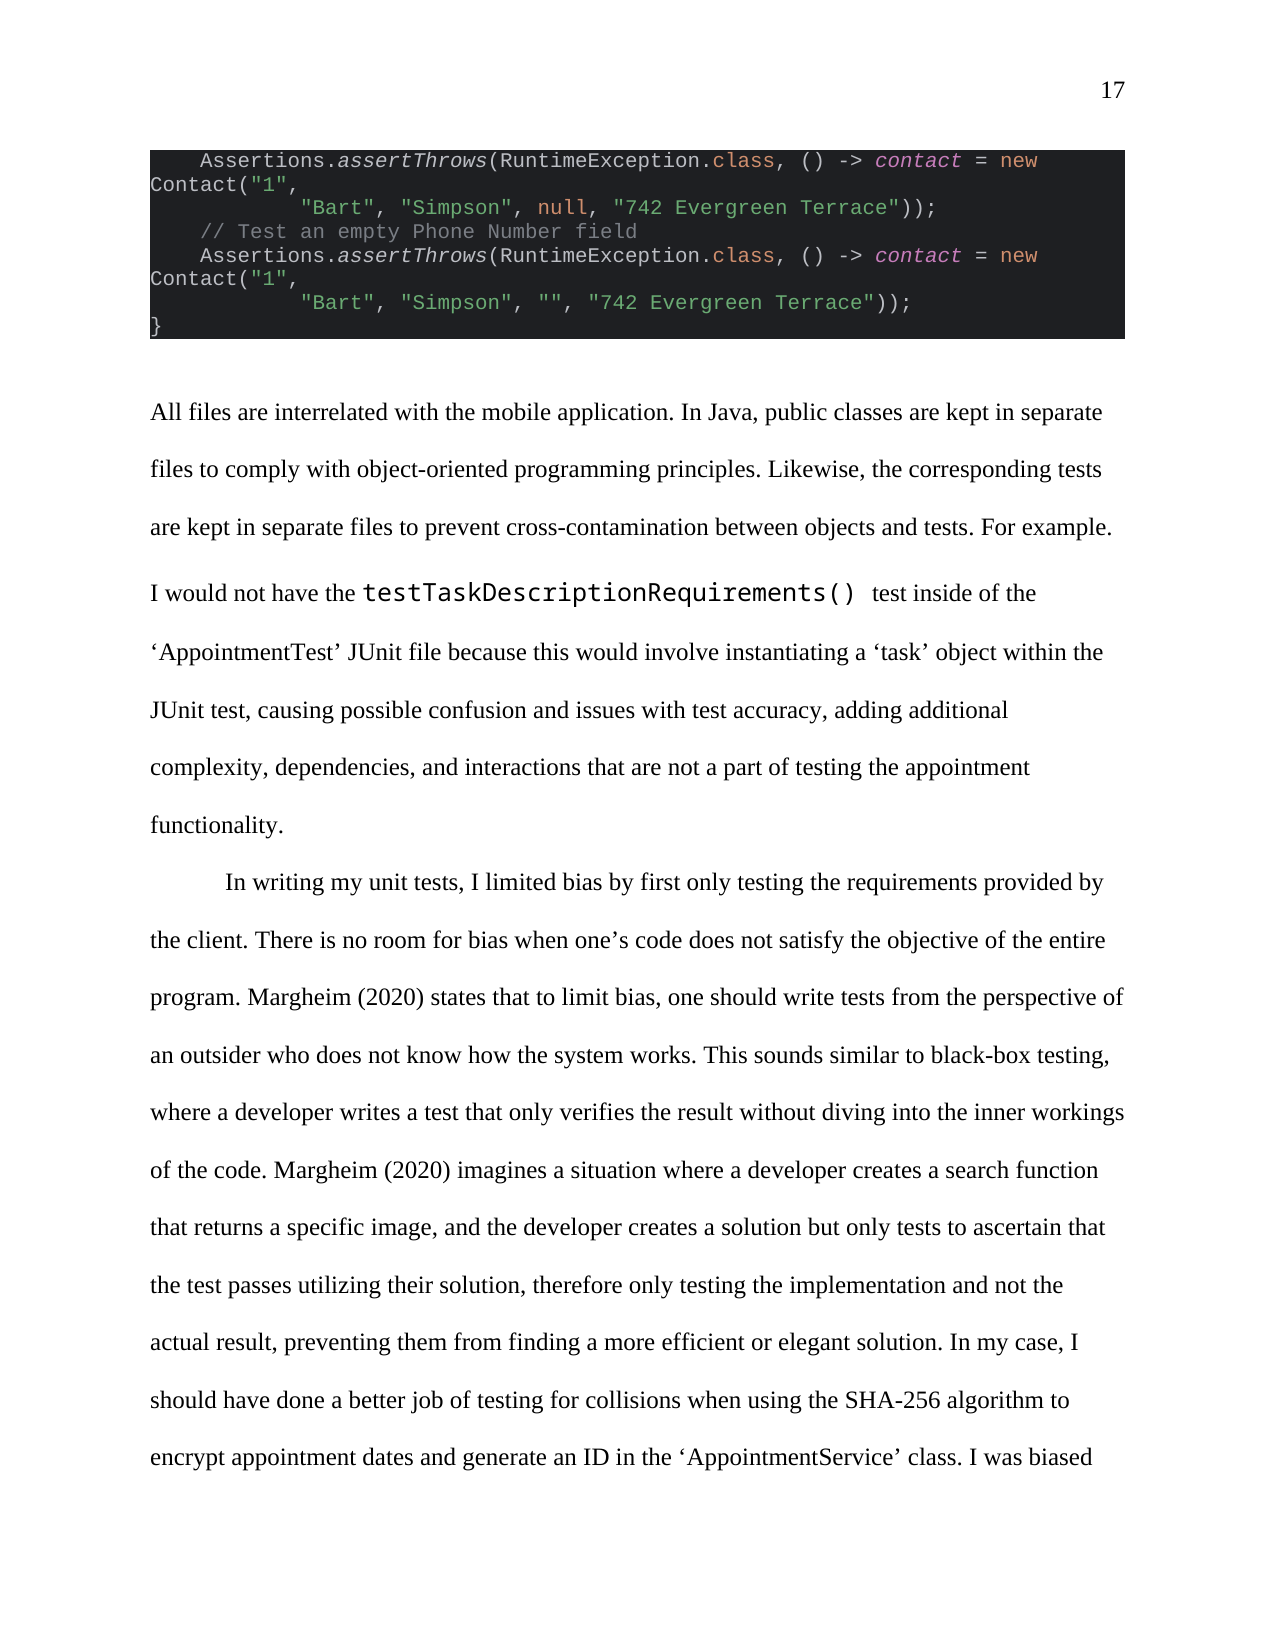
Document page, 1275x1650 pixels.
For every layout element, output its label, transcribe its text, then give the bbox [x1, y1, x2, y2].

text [150, 150, 1125, 339]
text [150, 867, 1125, 1471]
text All files are interrelated with the mobile application. In Java, public classes are kept in separate files to comply with object-oriented programming principles. Likewise, the corresponding tests are kept in separate files to prevent cross-contamination between objects and tests. For example. I would not have the testTaskDescriptionRequirements() test inside of the ‘AppointmentTest’ JUnit file because this would involve instantiating a ‘task’ object within the JUnit test, causing possible confusion and issues with test accuracy, adding additional complexity, dependencies, and interactions that are not a part of testing the appointment functionality. [150, 397, 1125, 838]
